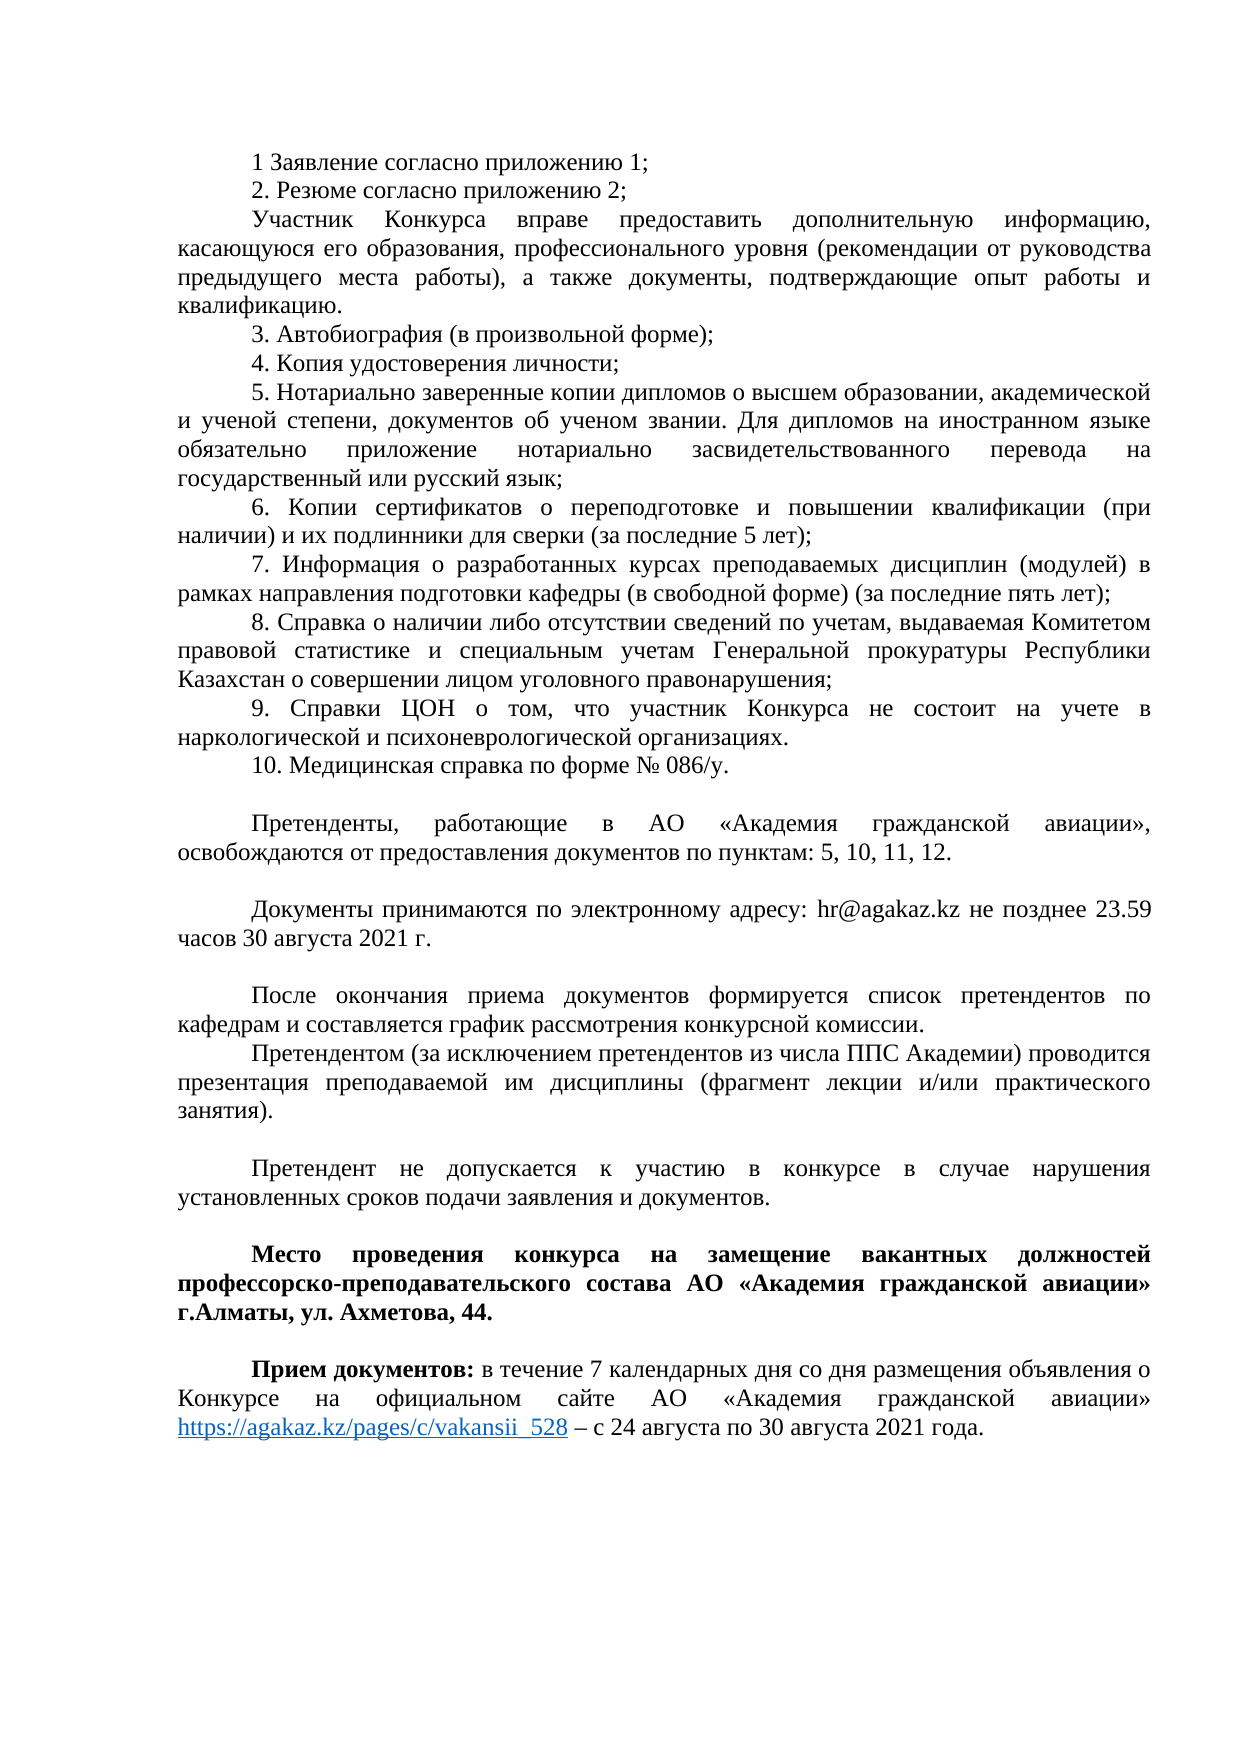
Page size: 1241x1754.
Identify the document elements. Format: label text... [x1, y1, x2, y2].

text Прием документов: в течение 7 календарных дня со дня размещения объявления о Конкурсе на официальном сайте АО «Академия гражданской авиации» https://agakaz.kz/pages/c/vakansii_528 – с 24 августа по 30 августа 2021 года. [177, 1354, 1152, 1441]
text Документы принимаются по электронному адресу: hr@agakaz.kz не позднее 23.59 часов 30 августа 2021 г. [177, 894, 1152, 952]
text 4. Копия удостоверения личности; [177, 348, 1152, 377]
text После окончания приема документов формируется список претендентов по кафедрам и составляется график рассмотрения конкурсной комиссии. [177, 981, 1152, 1038]
text Претендентом (за исключением претендентов из числа ППС Академии) проводится презентация преподаваемой им дисциплины (фрагмент лекции и/или практического занятия). [177, 1038, 1152, 1124]
text 3. Автобиография (в произвольной форме); [177, 319, 1152, 348]
text 9. Справки ЦОН о том, что участник Конкурса не состоит на учете в наркологической и психоневрологической организациях. [177, 693, 1152, 751]
text 2. Резюме согласно приложению 2; [177, 176, 1152, 204]
text 10. Медицинская справка по форме № 086/у. [177, 751, 1152, 779]
text 6. Копии сертификатов о переподготовке и повышении квалификации (при наличии) и их подлинники для сверки (за последние 5 лет); [177, 492, 1152, 549]
text 1 Заявление согласно приложению 1; [177, 147, 1152, 176]
text 5. Нотариально заверенные копии дипломов о высшем образовании, академической и ученой степени, документов об ученом звании. Для дипломов на иностранном языке обязательно приложение нотариально засвидетельствованного перевода на государственный или русский язык; [177, 377, 1152, 492]
text Претендент не допускается к участию в конкурсе в случае нарушения установленных сроков подачи заявления и документов. [177, 1153, 1152, 1211]
text 8. Справка о наличии либо отсутствии сведений по учетам, выдаваемая Комитетом правовой статистике и специальным учетам Генеральной прокуратуры Республики Казахстан о совершении лицом уголовного правонарушения; [177, 607, 1152, 693]
text Участник Конкурса вправе предоставить дополнительную информацию, касающуюся его образования, профессионального уровня (рекомендации от руководства предыдущего места работы), а также документы, подтверждающие опыт работы и квалификацию. [177, 204, 1152, 319]
text Претенденты, работающие в АО «Академия гражданской авиации», освобождаются от предоставления документов по пунктам: 5, 10, 11, 12. [177, 808, 1152, 866]
text Место проведения конкурса на замещение вакантных должностей профессорско-преподавательского состава АО «Академия гражданской авиации» г.Алматы, ул. Ахметова, 44. [177, 1239, 1152, 1326]
text 7. Информация о разработанных курсах преподаваемых дисциплин (модулей) в рамках направления подготовки кафедры (в свободной форме) (за последние пять лет); [177, 549, 1152, 607]
